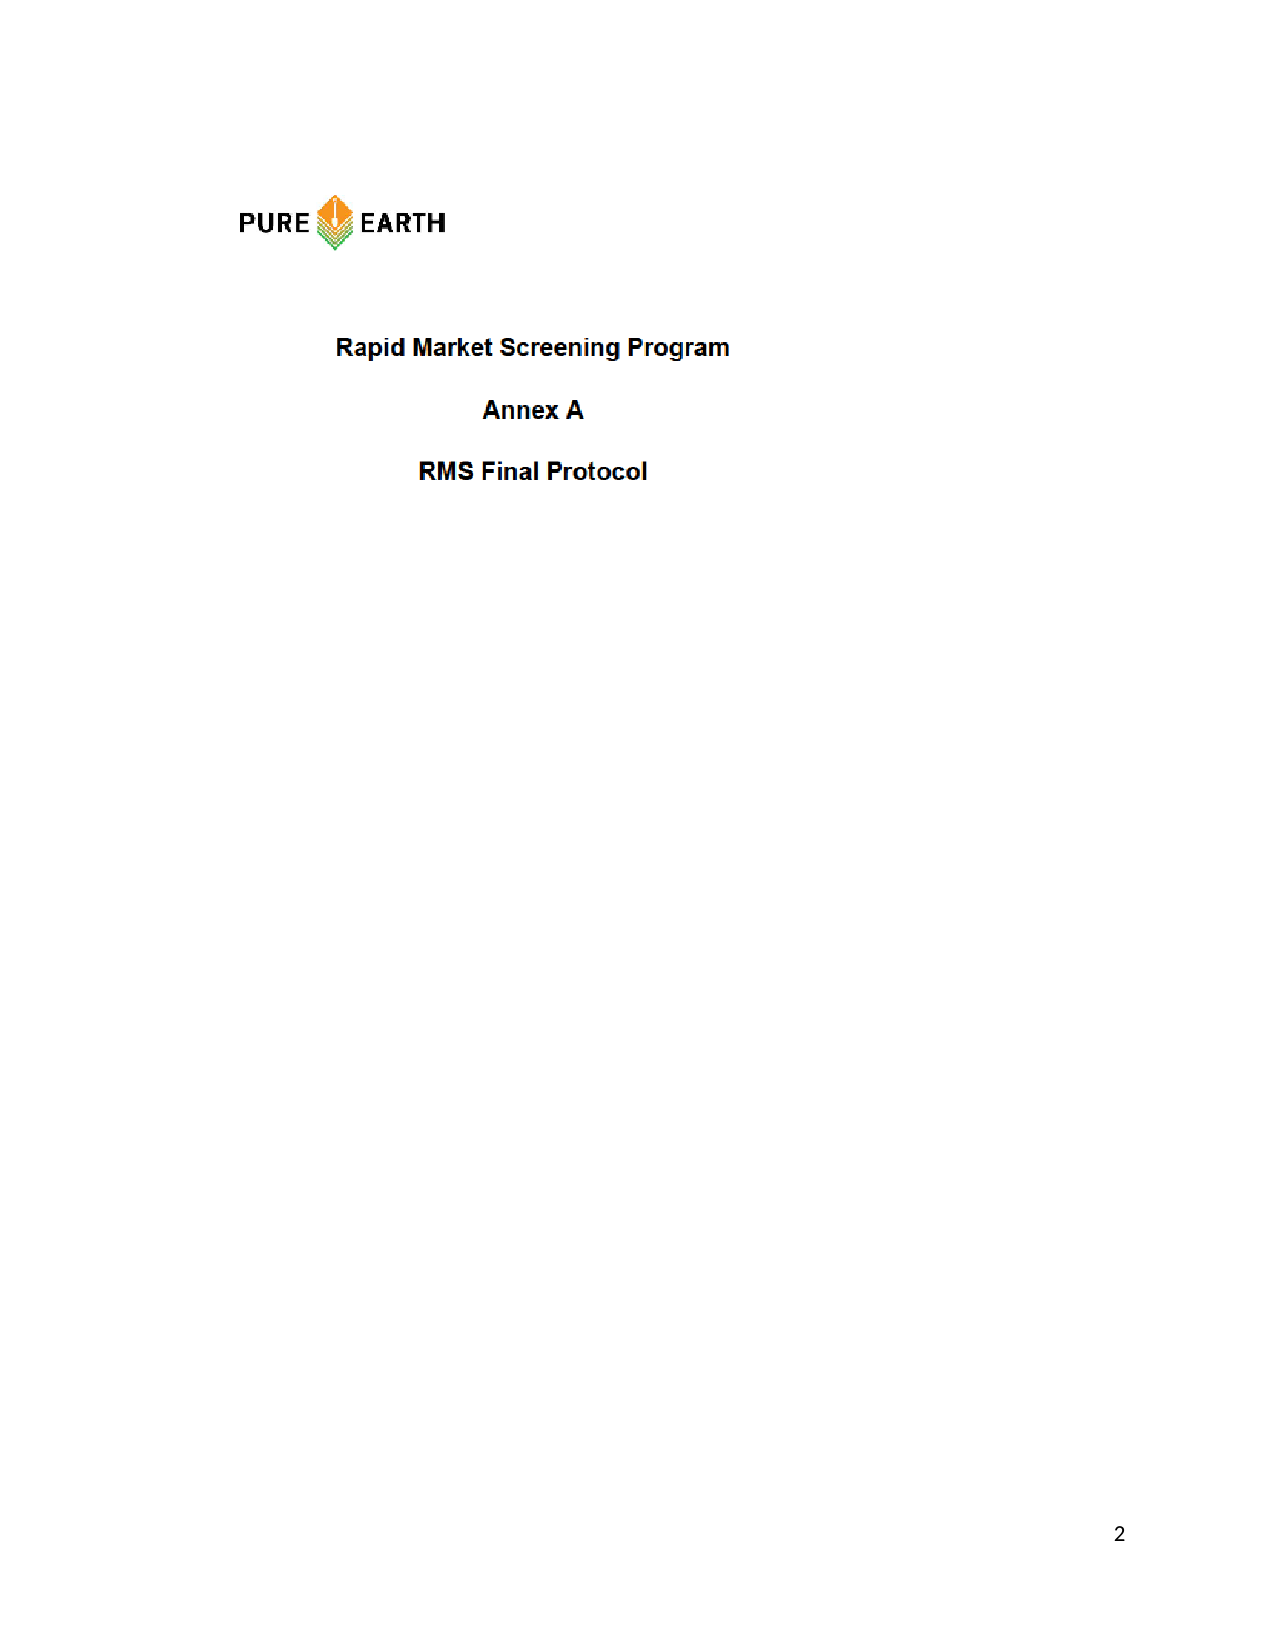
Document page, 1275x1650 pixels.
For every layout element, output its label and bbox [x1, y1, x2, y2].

picture [150, 150, 915, 1140]
